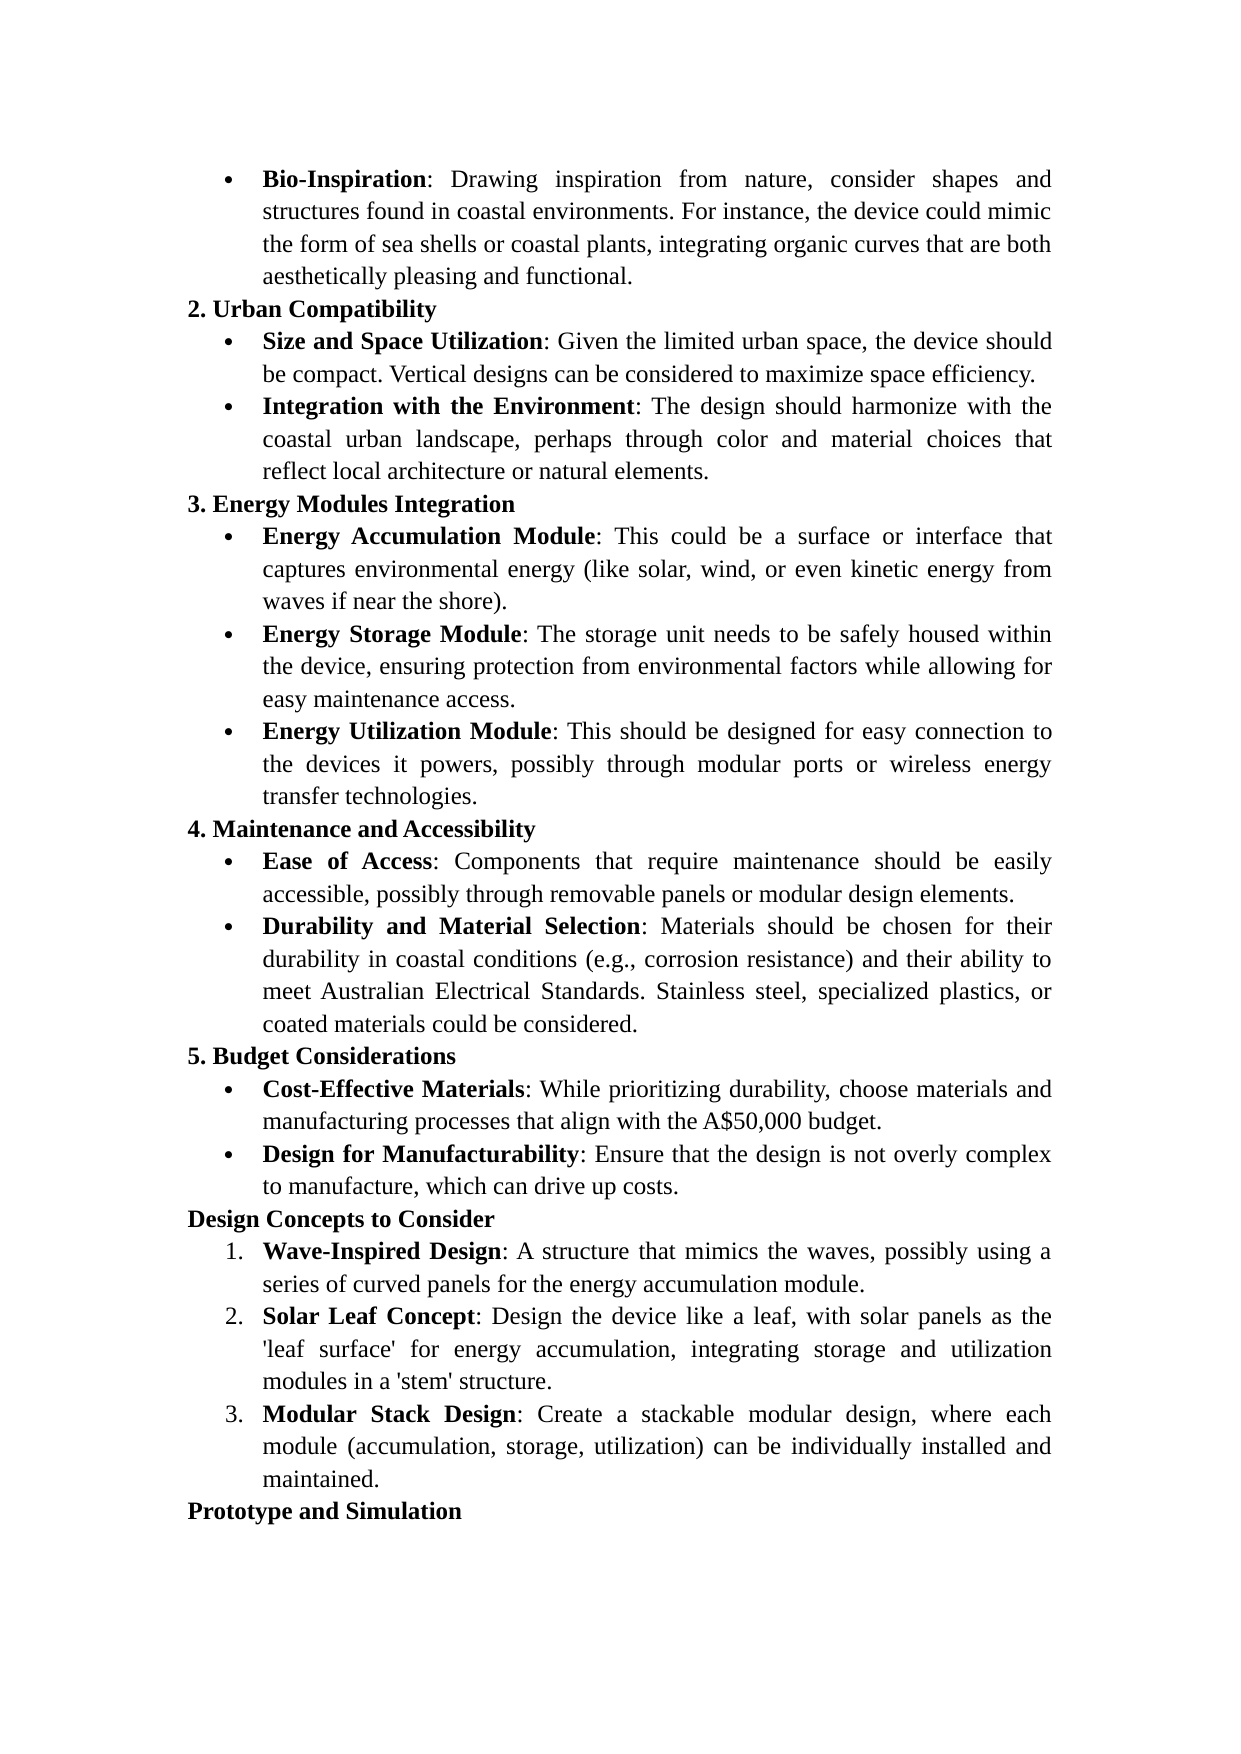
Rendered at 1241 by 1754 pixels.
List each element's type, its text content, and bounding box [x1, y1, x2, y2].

text 4. Maintenance and Accessibility [187, 812, 1053, 844]
text Prototype and Simulation [187, 1494, 1053, 1527]
list Integration with the Environment: The design should harmonize with the coastal urban landscape, perhaps through color and material choices that reflect local architecture or natural elements. [225, 389, 1053, 487]
list Size and Space Utilization: Given the limited urban space, the device should be compact. Vertical designs can be considered to maximize space efficiency. [225, 324, 1053, 389]
text 5. Budget Considerations [187, 1039, 1053, 1072]
list Wave-Inspired Design: A structure that mimics the waves, possibly using a series of curved panels for the energy accumulation module. [225, 1234, 1053, 1299]
list Solar Leaf Concept: Design the device like a leaf, with solar panels as the 'leaf surface' for energy accumulation, integrating storage and utilization modules in a 'stem' structure. [225, 1299, 1053, 1397]
list Energy Utilization Module: This should be designed for easy connection to the devices it powers, possibly through modular ports or wireless energy transfer technologies. [225, 714, 1053, 812]
list Modular Stack Design: Create a stackable modular design, where each module (accumulation, storage, utilization) can be individually installed and maintained. [225, 1397, 1053, 1494]
list Energy Storage Module: The storage unit needs to be safely housed within the device, ensuring protection from environmental factors while allowing for easy maintenance access. [225, 617, 1053, 714]
text 2. Urban Compatibility [187, 292, 1053, 324]
text Design Concepts to Consider [187, 1202, 1053, 1234]
list Cost-Effective Materials: While prioritizing durability, choose materials and manufacturing processes that align with the A$50,000 budget. [225, 1072, 1053, 1137]
list Durability and Material Selection: Materials should be chosen for their durability in coastal conditions (e.g., corrosion resistance) and their ability to meet Australian Electrical Standards. Stainless steel, specialized plastics, or coated materials could be considered. [225, 909, 1053, 1039]
list Ease of Access: Components that require maintenance should be easily accessible, possibly through removable panels or modular design elements. [225, 844, 1053, 909]
list Design for Manufacturability: Ensure that the design is not overly complex to manufacture, which can drive up costs. [225, 1137, 1053, 1202]
text 3. Energy Modules Integration [187, 487, 1053, 519]
list Energy Accumulation Module: This could be a surface or interface that captures environmental energy (like solar, wind, or even kinetic energy from waves if near the shore). [225, 519, 1053, 617]
list Bio-Inspiration: Drawing inspiration from nature, consider shapes and structures found in coastal environments. For instance, the device could mimic the form of sea shells or coastal plants, integrating organic curves that are both aesthetically pleasing and functional. [225, 162, 1053, 292]
